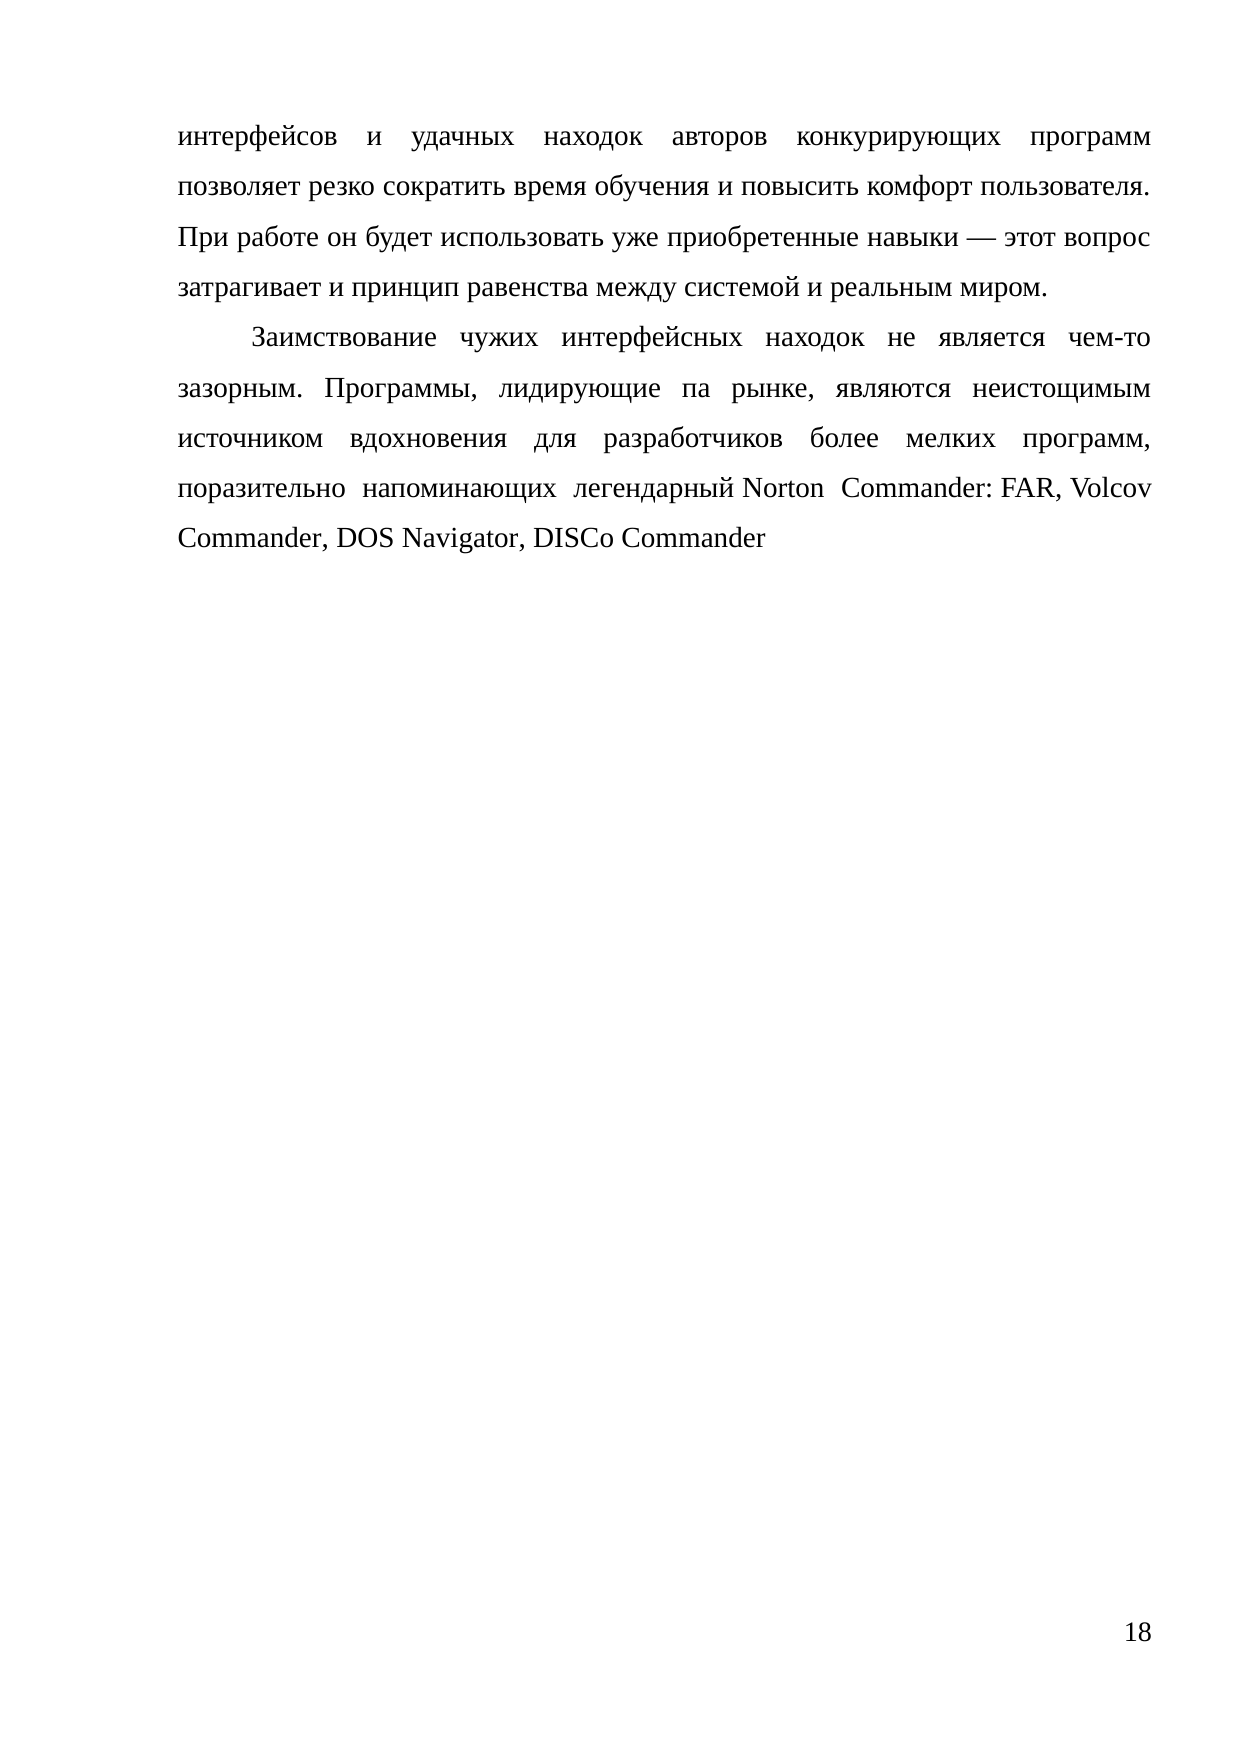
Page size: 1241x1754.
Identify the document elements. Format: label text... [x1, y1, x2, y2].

text Заимствование чужих интерфейсных находок не является чем-то зазорным. Программы, лидирующие па рынке, являются неистощимым источником вдохновения для разработчиков более мелких программ, поразительно напоминающих легендарный Norton Commander: FAR, Volcov Commander, DOS Navigator, DISCo Commander [177, 319, 1152, 554]
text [177, 118, 1152, 303]
